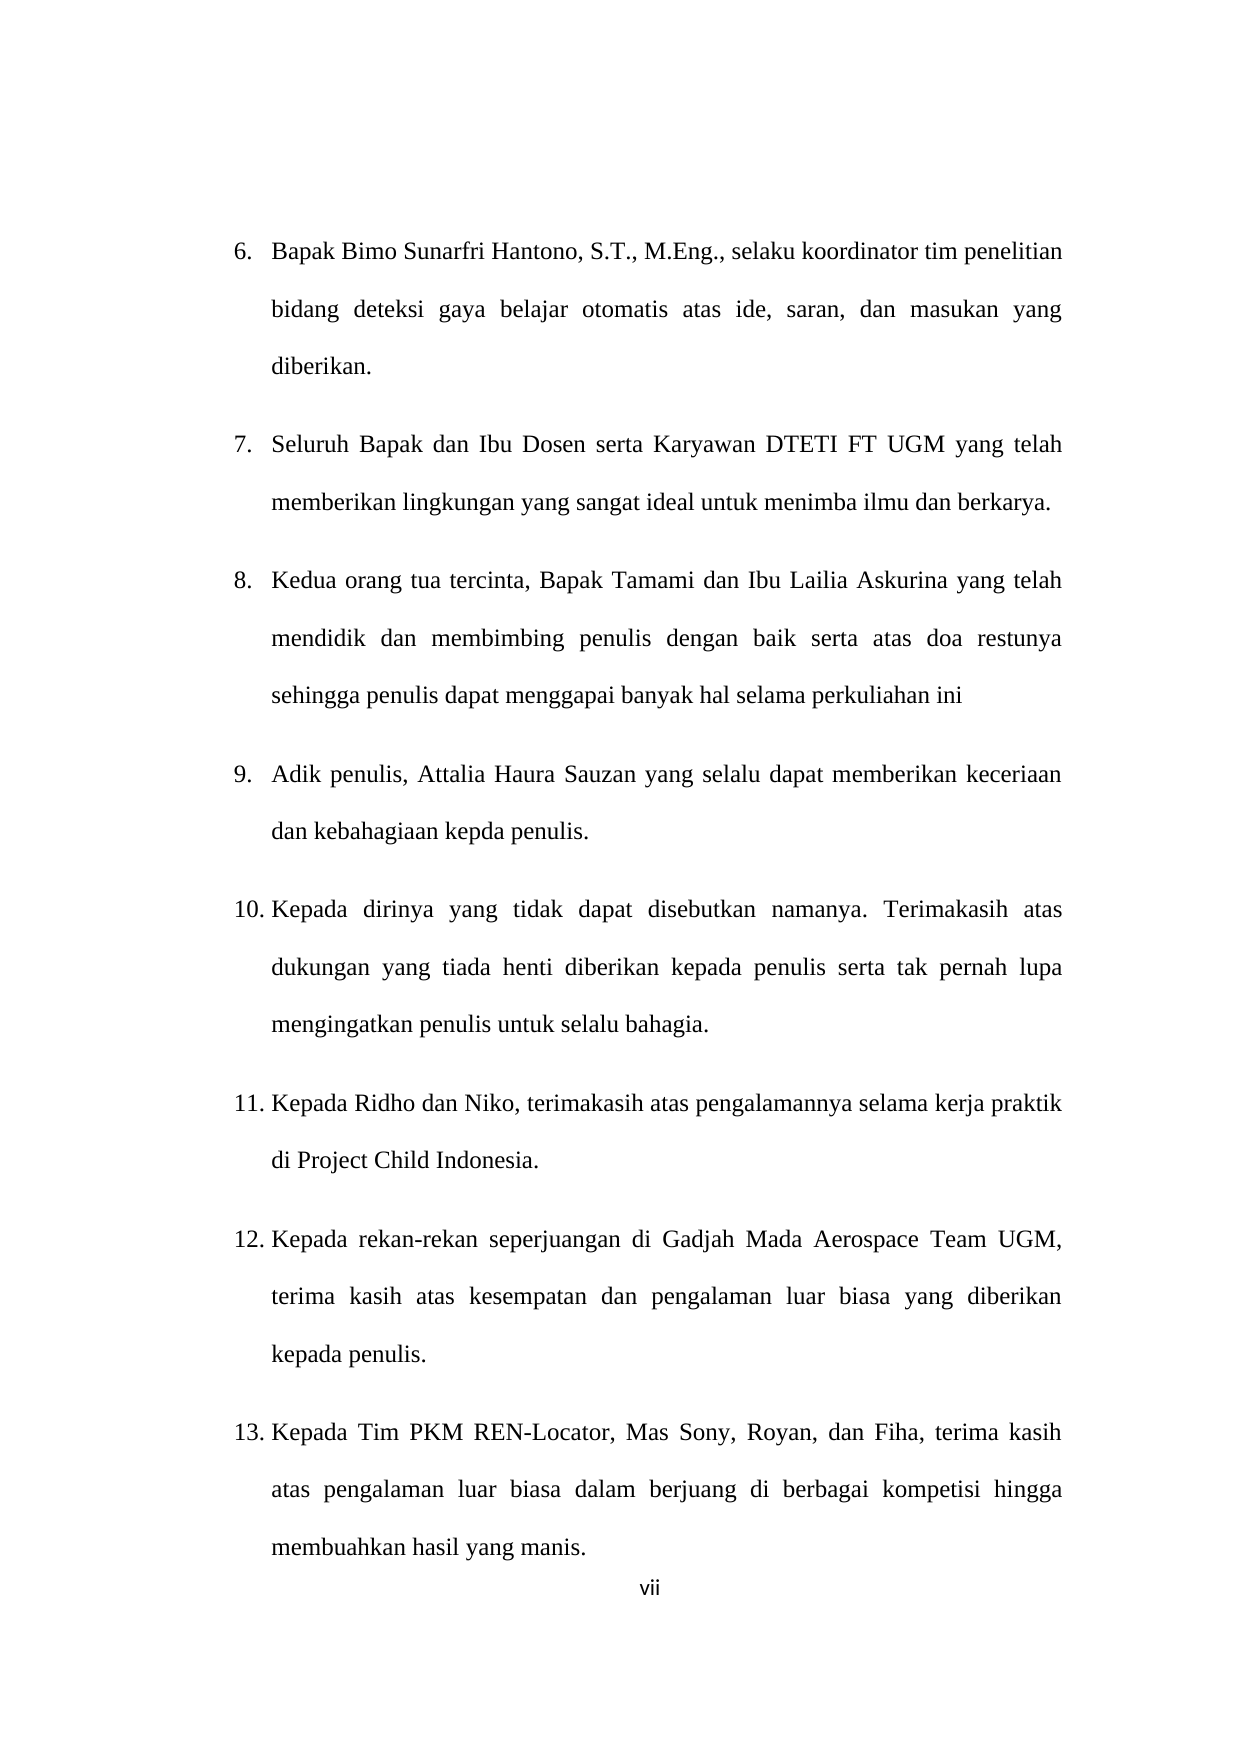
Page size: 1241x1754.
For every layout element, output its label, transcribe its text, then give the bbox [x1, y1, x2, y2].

list Kepada Ridho dan Niko, terimakasih atas pengalamannya selama kerja praktik di Project Child Indonesia. [234, 1088, 1063, 1174]
list Kepada rekan-rekan seperjuangan di Gadjah Mada Aerospace Team UGM, terima kasih atas kesempatan dan pengalaman luar biasa yang diberikan kepada penulis. [234, 1224, 1063, 1367]
list Kepada Tim PKM REN-Locator, Mas Sony, Royan, dan Fiha, terima kasih atas pengalaman luar biasa dalam berjuang di berbagai kompetisi hingga membuahkan hasil yang manis. [234, 1417, 1063, 1561]
list Adik penulis, Attalia Haura Sauzan yang selalu dapat memberikan keceriaan dan kebahagiaan kepda penulis. [234, 759, 1063, 845]
list Kepada dirinya yang tidak dapat disebutkan namanya. Terimakasih atas dukungan yang tiada henti diberikan kepada penulis serta tak pernah lupa mengingatkan penulis untuk selalu bahagia. [234, 894, 1063, 1038]
list Bapak Bimo Sunarfri Hantono, S.T., M.Eng., selaku koordinator tim penelitian bidang deteksi gaya belajar otomatis atas ide, saran, dan masukan yang diberikan. [234, 236, 1063, 380]
list Kedua orang tua tercinta, Bapak Tamami dan Ibu Lailia Askurina yang telah mendidik dan membimbing penulis dengan baik serta atas doa restunya sehingga penulis dapat menggapai banyak hal selama perkuliahan ini [234, 565, 1063, 709]
list Seluruh Bapak dan Ibu Dosen serta Karyawan DTETI FT UGM yang telah memberikan lingkungan yang sangat ideal untuk menimba ilmu dan berkarya. [234, 429, 1063, 516]
